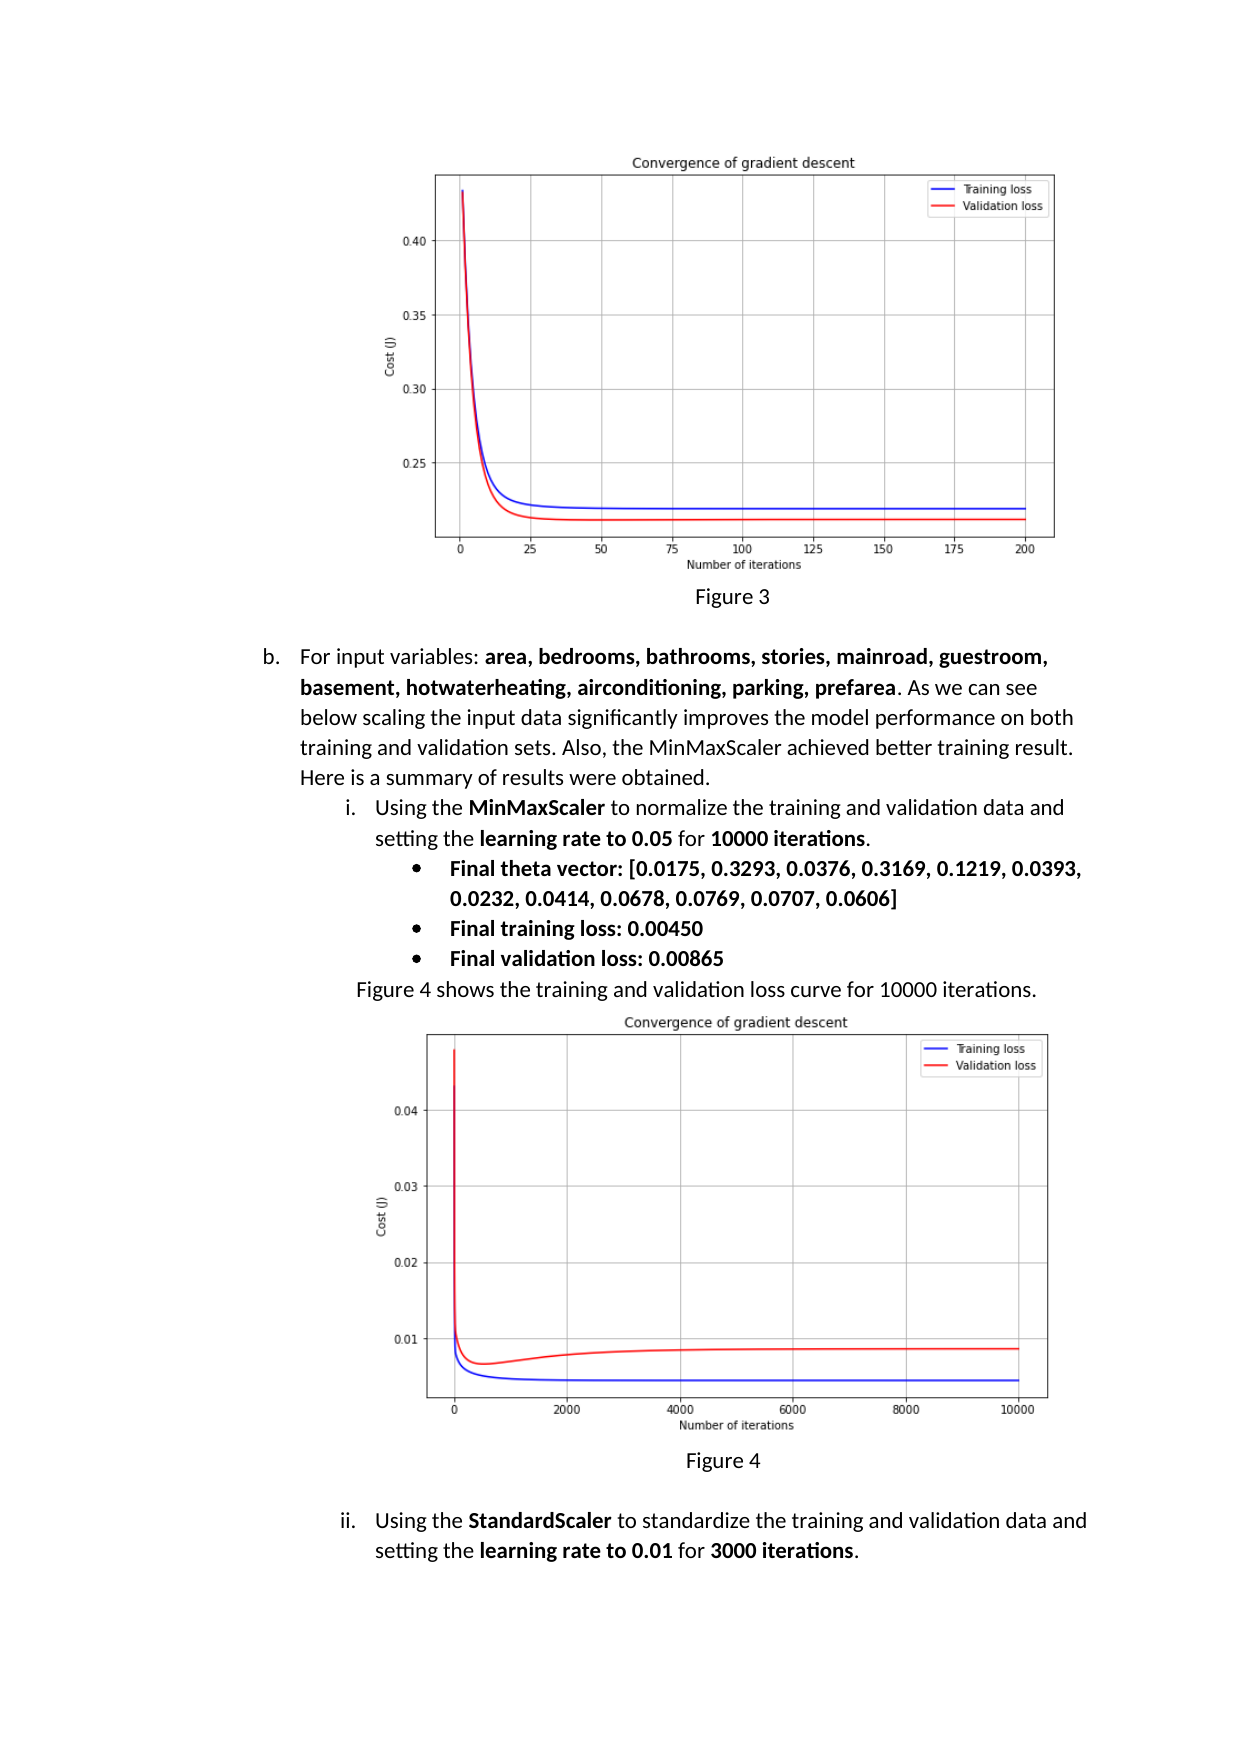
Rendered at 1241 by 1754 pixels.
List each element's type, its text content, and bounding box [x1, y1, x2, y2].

picture [375, 150, 1096, 580]
list For input variables: area, bedrooms, bathrooms, stories, mainroad, guestroom, basement, hotwaterheating, airconditioning, parking, prefarea. As we can see below scaling the input data significantly improves the model performance on both training and validation sets. Also, the MinMaxScaler achieved better training result. Here is a summary of results were obtained. [262, 642, 1090, 791]
list Final theta vector: [0.0175, 0.3293, 0.0376, 0.3169, 0.1219, 0.0393, 0.0232, 0.0414, 0.0678, 0.0769, 0.0707, 0.0606] [412, 854, 1090, 912]
picture [362, 1005, 1085, 1444]
list Final validation loss: 0.00865 [412, 944, 1090, 973]
list Using the MinMaxScaler to normalize the training and validation data and setting the learning rate to 0.05 for 10000 iterations. [356, 793, 1090, 852]
list Using the StandardScaler to standardize the training and validation data and setting the learning rate to 0.01 for 3000 iterations. [356, 1506, 1090, 1564]
list Figure 4 shows the training and validation loss curve for 10000 iterations. [356, 975, 1090, 1003]
list Final training loss: 0.00450 [412, 914, 1090, 942]
list Figure 3 [375, 582, 1090, 610]
list Figure 4 [356, 1446, 1090, 1474]
